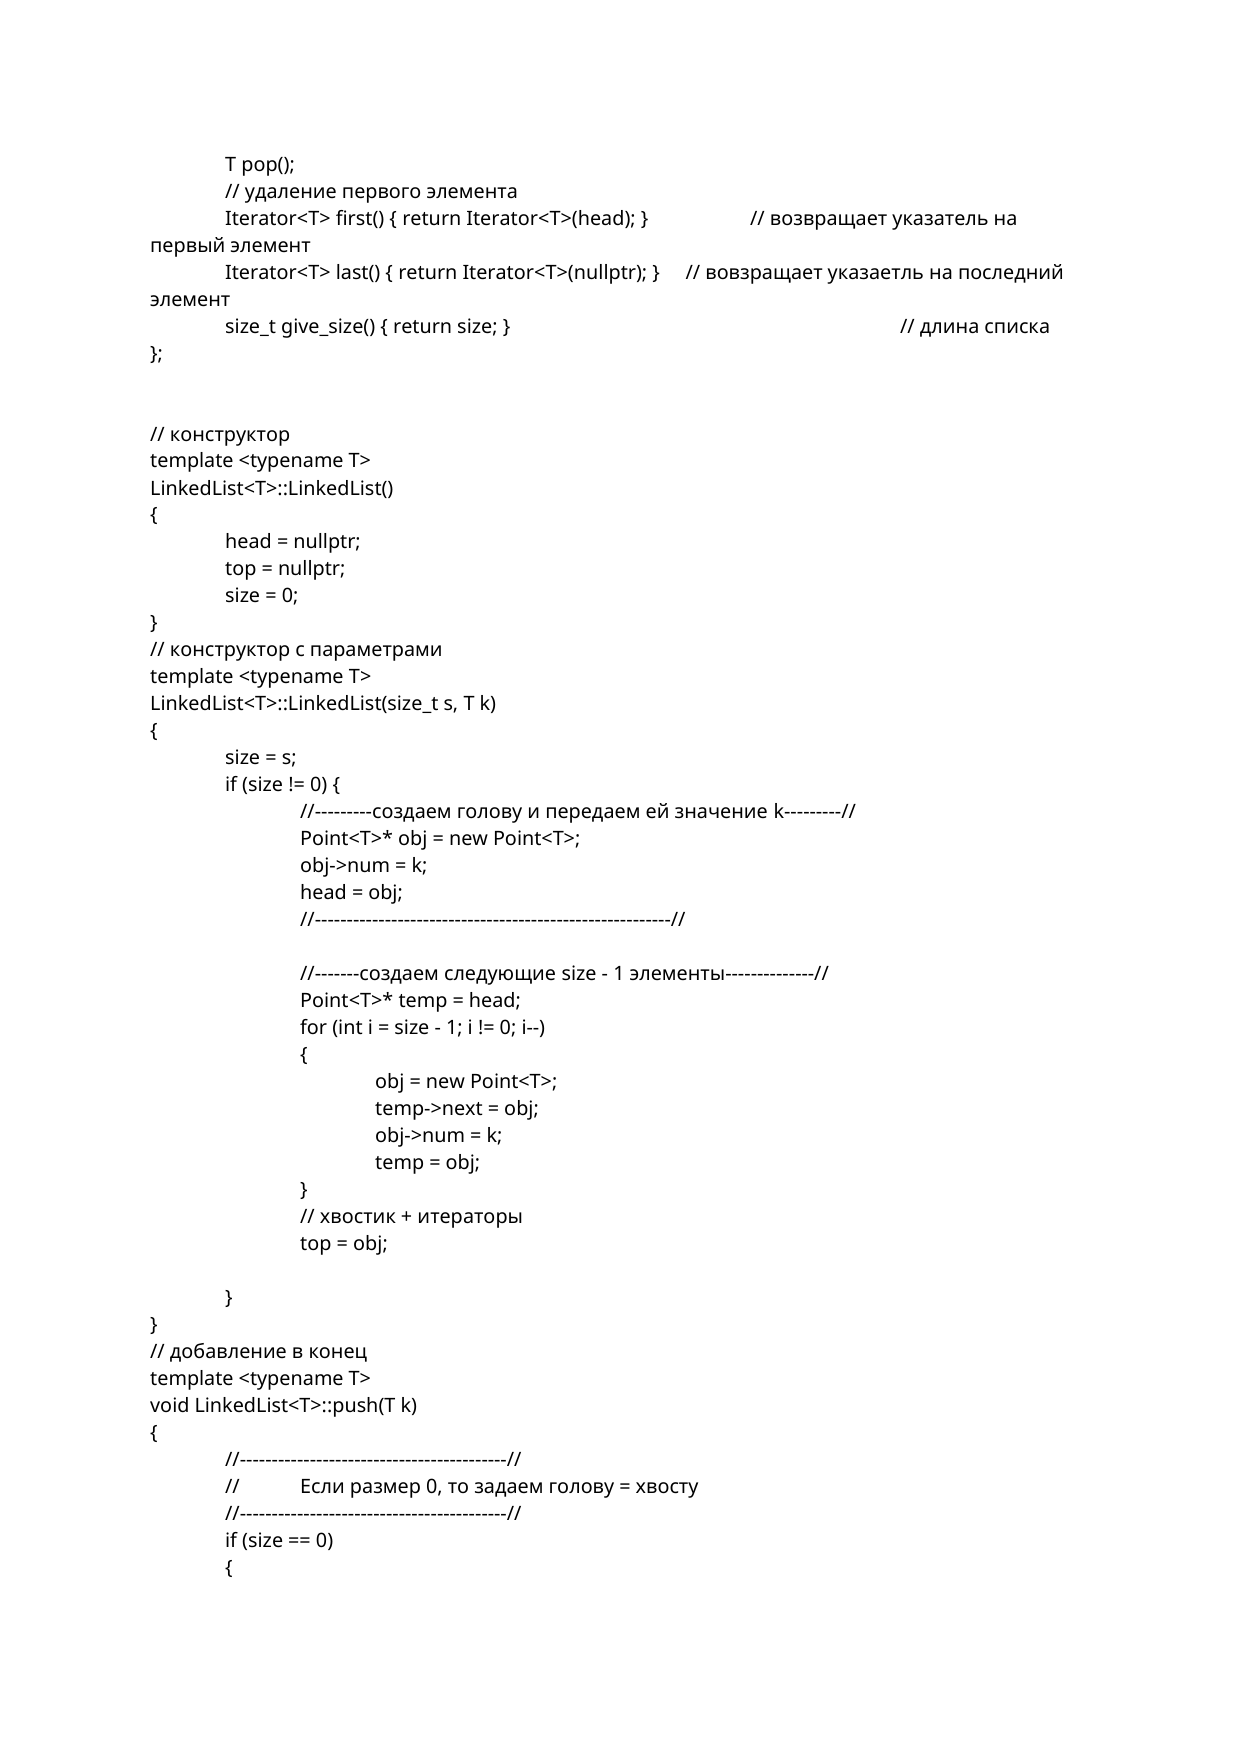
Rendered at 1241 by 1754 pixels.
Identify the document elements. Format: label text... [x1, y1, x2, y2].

text void LinkedList<T>::push(T k) [150, 1391, 1090, 1418]
text obj->num = k; [150, 1121, 1090, 1148]
text // Если размер 0, то задаем голову = хвосту [150, 1472, 1090, 1499]
text { [150, 1418, 1090, 1445]
text temp = obj; [150, 1148, 1090, 1175]
text obj = new Point<T>; [150, 1067, 1090, 1094]
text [150, 1499, 1090, 1526]
text LinkedList<T>::LinkedList(size_t s, T k) [150, 689, 1090, 717]
text { [150, 717, 1090, 743]
text obj->num = k; [150, 851, 1090, 878]
text size = 0; [150, 582, 1090, 609]
text } [150, 1283, 1090, 1310]
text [150, 1445, 1090, 1472]
text { [150, 501, 1090, 528]
text Iterator<T> first() { return Iterator<T>(head); } // возвращает указатель на первый элемент [150, 204, 1090, 258]
text template <typename T> [150, 447, 1090, 474]
text Point<T>* temp = head; [150, 986, 1090, 1013]
text temp->next = obj; [150, 1094, 1090, 1121]
text { [150, 1553, 1090, 1580]
text size = s; [150, 743, 1090, 771]
text //-------создаем следующие size - 1 элементы--------------// [150, 959, 1090, 986]
text for (int i = size - 1; i != 0; i--) [150, 1013, 1090, 1040]
text { [150, 1040, 1090, 1067]
text Point<T>* obj = new Point<T>; [150, 824, 1090, 851]
text }; [150, 339, 1090, 366]
text if (size != 0) { [150, 771, 1090, 797]
text // конструктор с параметрами [150, 636, 1090, 663]
text //--------------------------------------------------------// [150, 905, 1090, 932]
text head = obj; [150, 878, 1090, 905]
text top = obj; [150, 1229, 1090, 1256]
text top = nullptr; [150, 555, 1090, 582]
text } [150, 1310, 1090, 1337]
text T pop(); // удаление первого элемента [150, 150, 1090, 204]
text template <typename T> [150, 663, 1090, 689]
text // конструктор [150, 420, 1090, 447]
text } [150, 1175, 1090, 1202]
text size_t give_size() { return size; } // длина списка [150, 312, 1090, 339]
text if (size == 0) [150, 1526, 1090, 1553]
text template <typename T> [150, 1364, 1090, 1391]
text //---------создаем голову и передаем ей значение k---------// [150, 797, 1090, 824]
text // хвостик + итераторы [150, 1202, 1090, 1229]
text } [150, 609, 1090, 636]
text Iterator<T> last() { return Iterator<T>(nullptr); } // вовзращает указаетль на последний элемент [150, 258, 1090, 312]
text LinkedList<T>::LinkedList() [150, 474, 1090, 501]
text head = nullptr; [150, 528, 1090, 555]
text // добавление в конец [150, 1337, 1090, 1364]
